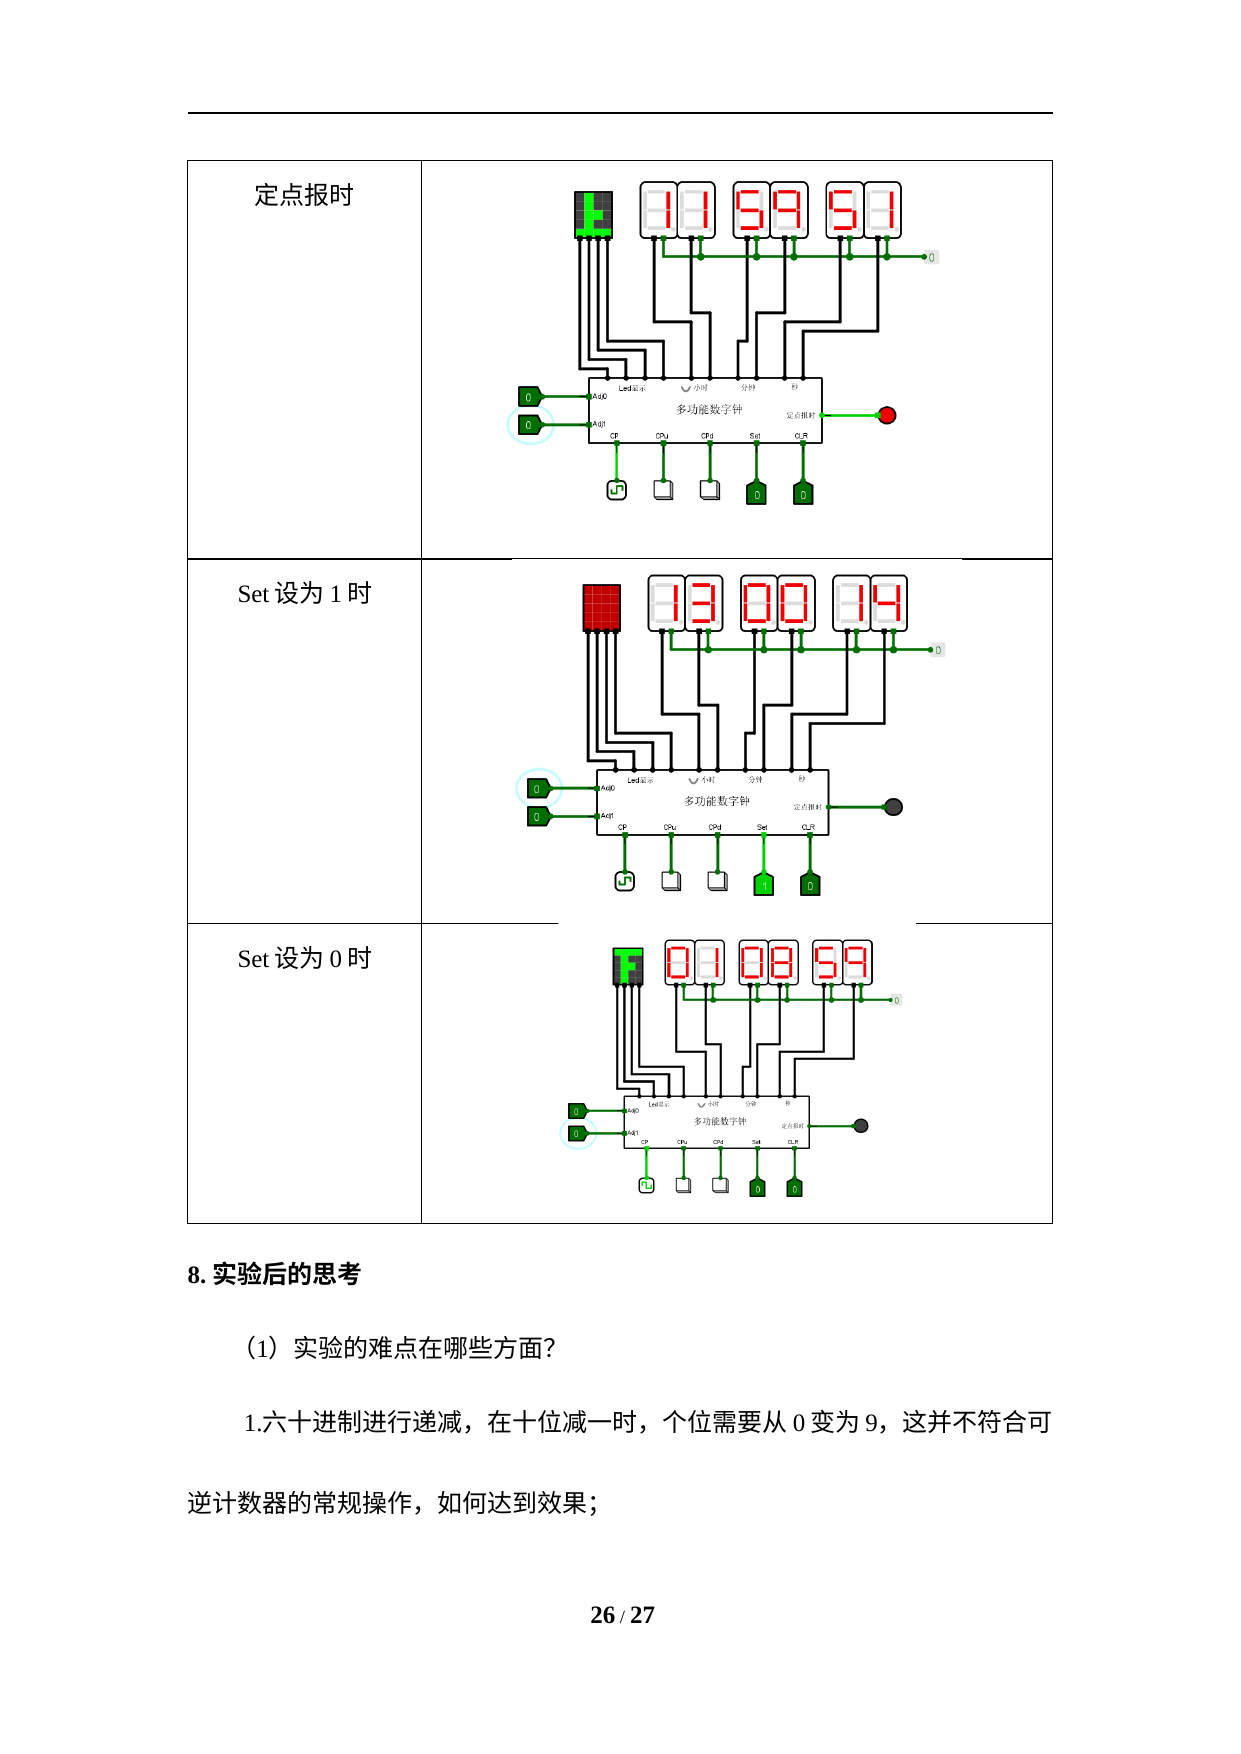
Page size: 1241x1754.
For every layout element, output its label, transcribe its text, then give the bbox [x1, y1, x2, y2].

table_cell [422, 161, 1052, 557]
table_cell Set设为0时 [188, 924, 421, 1222]
picture [558, 923, 916, 1208]
text （1）实验的难点在哪些方面？ [187, 1314, 1053, 1379]
table_header Set设为1时 [188, 560, 421, 923]
text 1.六十进制进行递减，在十位减一时，个位需要从0变为9，这并不符合可逆计数器的常规操作，如何达到效果； [187, 1388, 1053, 1534]
picture [512, 559, 963, 899]
table_cell [422, 924, 1052, 1222]
table_cell 定点报时 [188, 161, 421, 557]
subtitle 8. 实验后的思考 [187, 1240, 1053, 1305]
picture [498, 161, 976, 531]
table_header [422, 560, 1052, 923]
